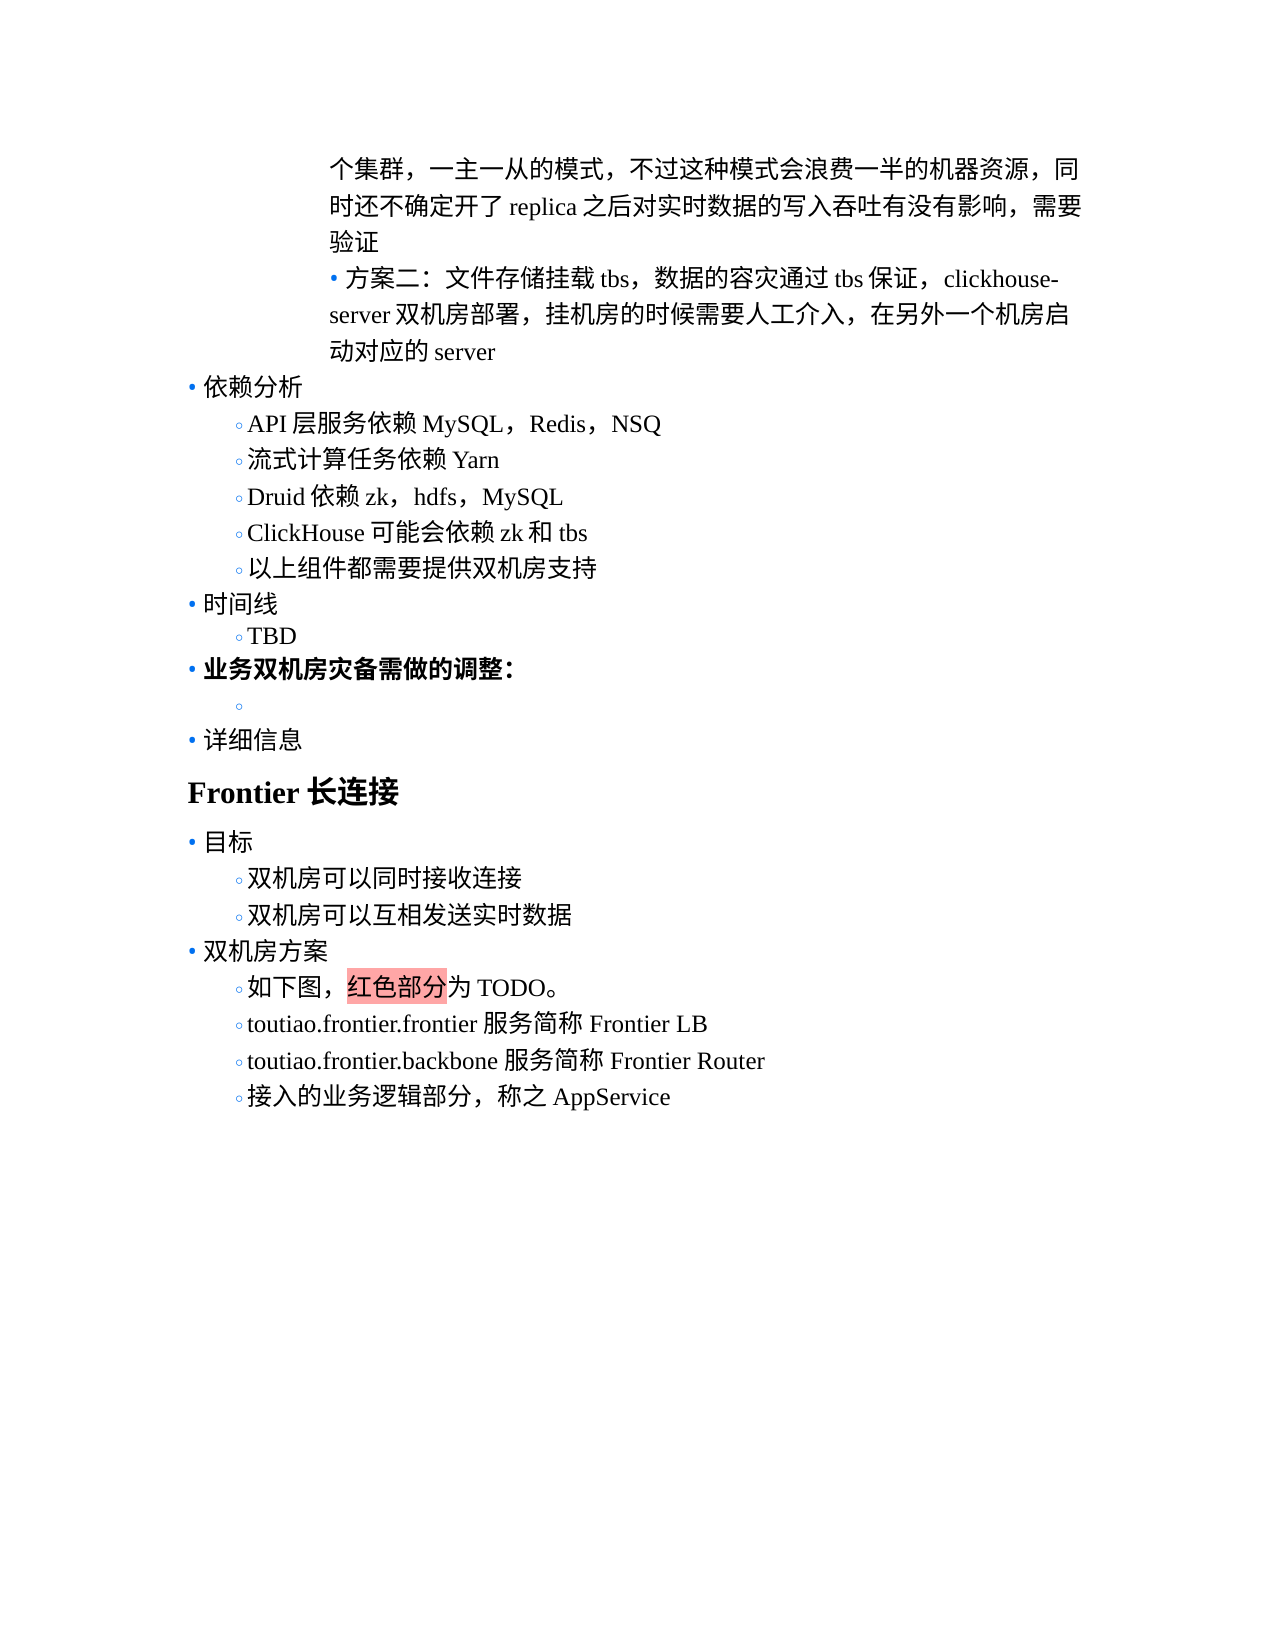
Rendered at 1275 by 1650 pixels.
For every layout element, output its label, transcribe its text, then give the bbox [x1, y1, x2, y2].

list Druid依赖zk，hdfs，MySQL [235, 476, 1087, 512]
text Frontier长连接 [187, 767, 1087, 812]
list TBD [235, 621, 1087, 650]
list 目标 [187, 823, 1087, 859]
list 以上组件都需要提供双机房支持 [235, 549, 1087, 585]
list 详细信息 [187, 720, 1087, 757]
list 时间线 [187, 585, 1087, 621]
list ClickHouse可能会依赖zk和tbs [235, 512, 1087, 549]
list 如下图，红色部分为TODO。 [447, 968, 1087, 1004]
list toutiao.frontier.backbone 服务简称 Frontier Router [235, 1040, 1087, 1076]
list 双机房可以互相发送实时数据 [235, 895, 1087, 931]
list 依赖分析 [187, 367, 1087, 404]
list 双机房方案 [187, 931, 1087, 968]
list 双机房可以同时接收连接 [235, 859, 1087, 895]
list toutiao.frontier.frontier 服务简称 Frontier LB [235, 1004, 1087, 1040]
list 如下图，红色部分为TODO。 [235, 968, 347, 1004]
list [329, 150, 1087, 259]
list API层服务依赖MySQL，Redis，NSQ [235, 404, 1087, 440]
list 接入的业务逻辑部分，称之 AppService [235, 1076, 1087, 1113]
list 方案二：文件存储挂载tbs，数据的容灾通过tbs保证，clickhouse-server双机房部署，挂机房的时候需要人工介入，在另外一个机房启动对应的server [329, 259, 1087, 367]
list 业务双机房灾备需做的调整： [187, 650, 1087, 686]
list 流式计算任务依赖Yarn [235, 440, 1087, 476]
